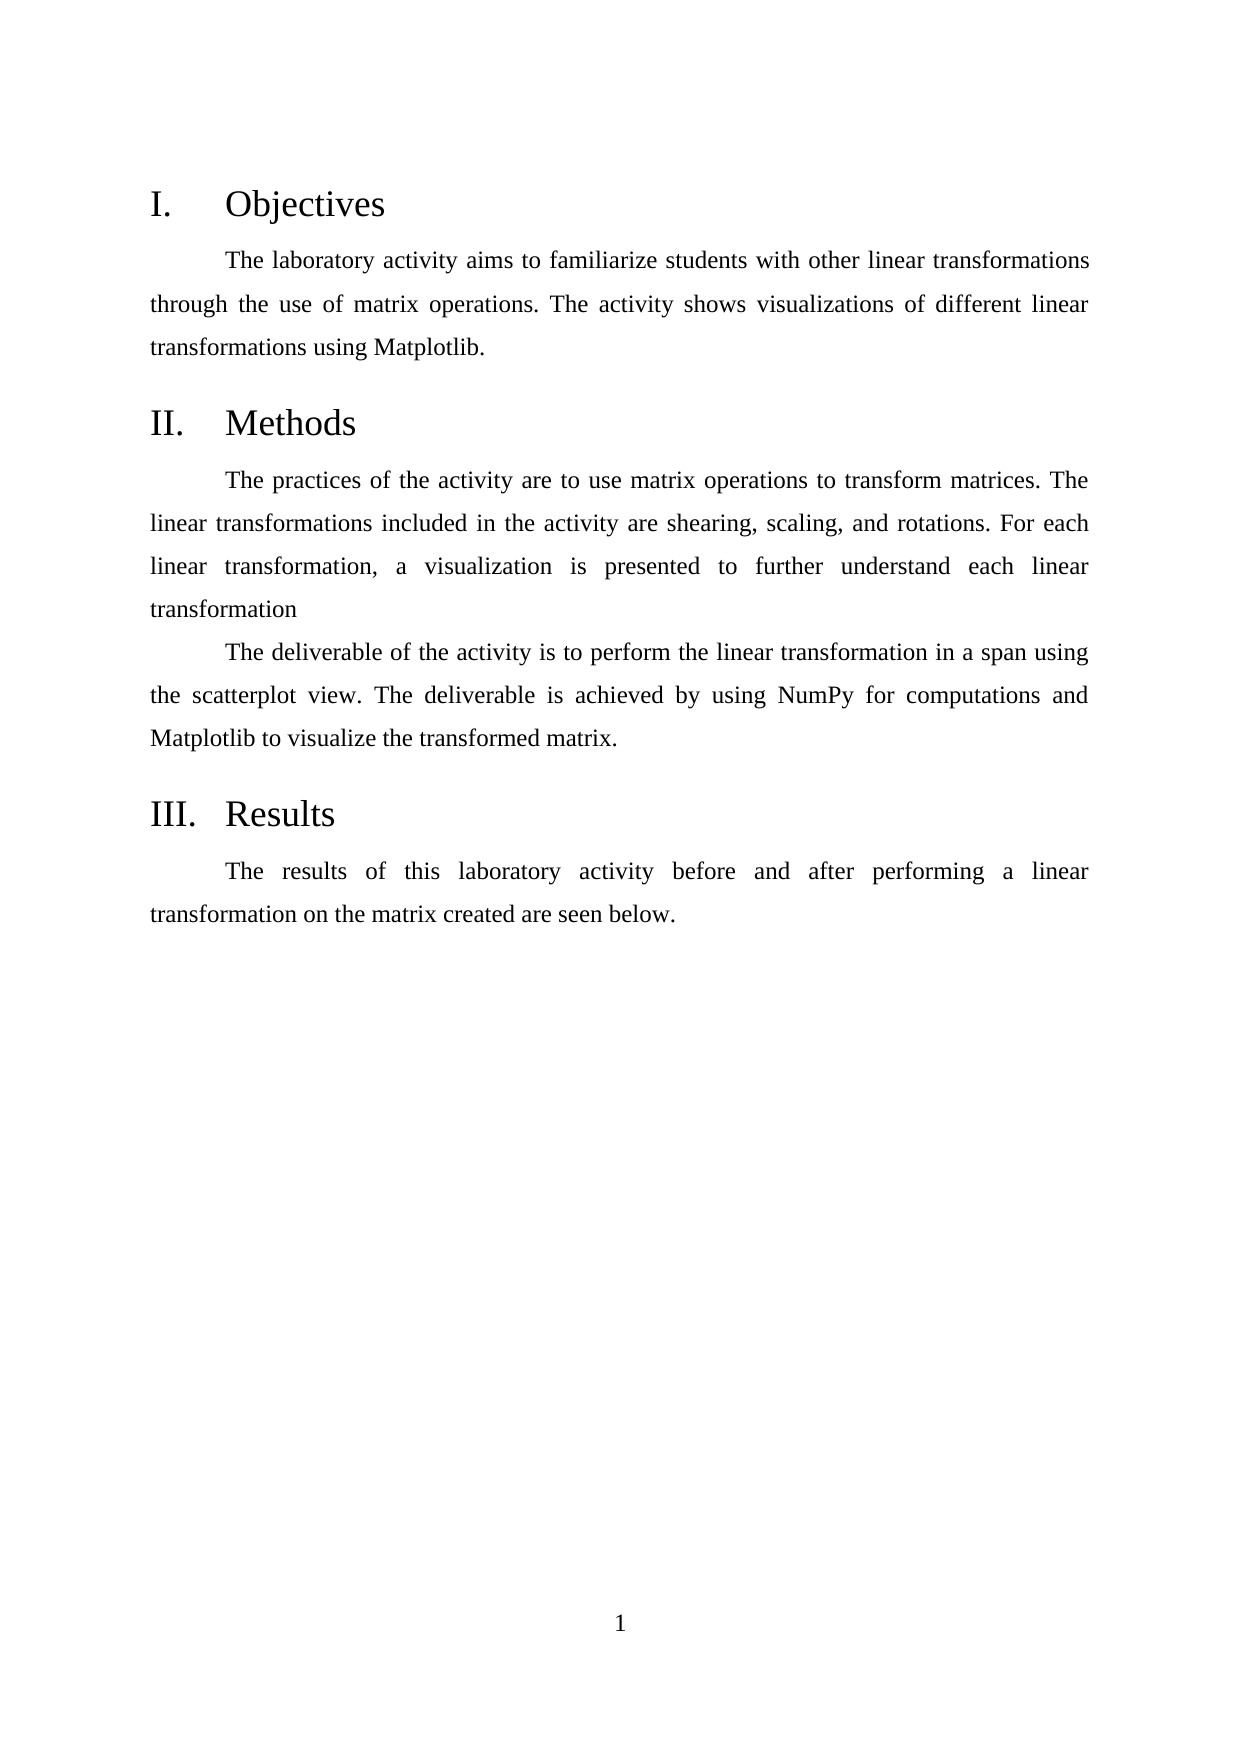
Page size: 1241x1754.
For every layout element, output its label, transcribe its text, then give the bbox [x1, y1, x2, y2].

text The results of this laboratory activity before and after performing a linear transformation on the matrix created are seen below. [150, 856, 1090, 928]
text The laboratory activity aims to familiarize students with other linear transformations through the use of matrix operations. The activity shows visualizations of different linear transformations using Matplotlib. [150, 246, 1090, 361]
subtitle Results [150, 792, 1090, 835]
subtitle Objectives [150, 181, 1090, 224]
subtitle Methods [150, 400, 1090, 443]
text The deliverable of the activity is to perform the linear transformation in a span using the scatterplot view. The deliverable is achieved by using NumPy for computations and Matplotlib to visualize the transformed matrix. [150, 637, 1090, 752]
text The practices of the activity are to use matrix operations to transform matrices. The linear transformations included in the activity are shearing, scaling, and rotations. For each linear transformation, a visualization is presented to further understand each linear transformation [150, 465, 1090, 623]
